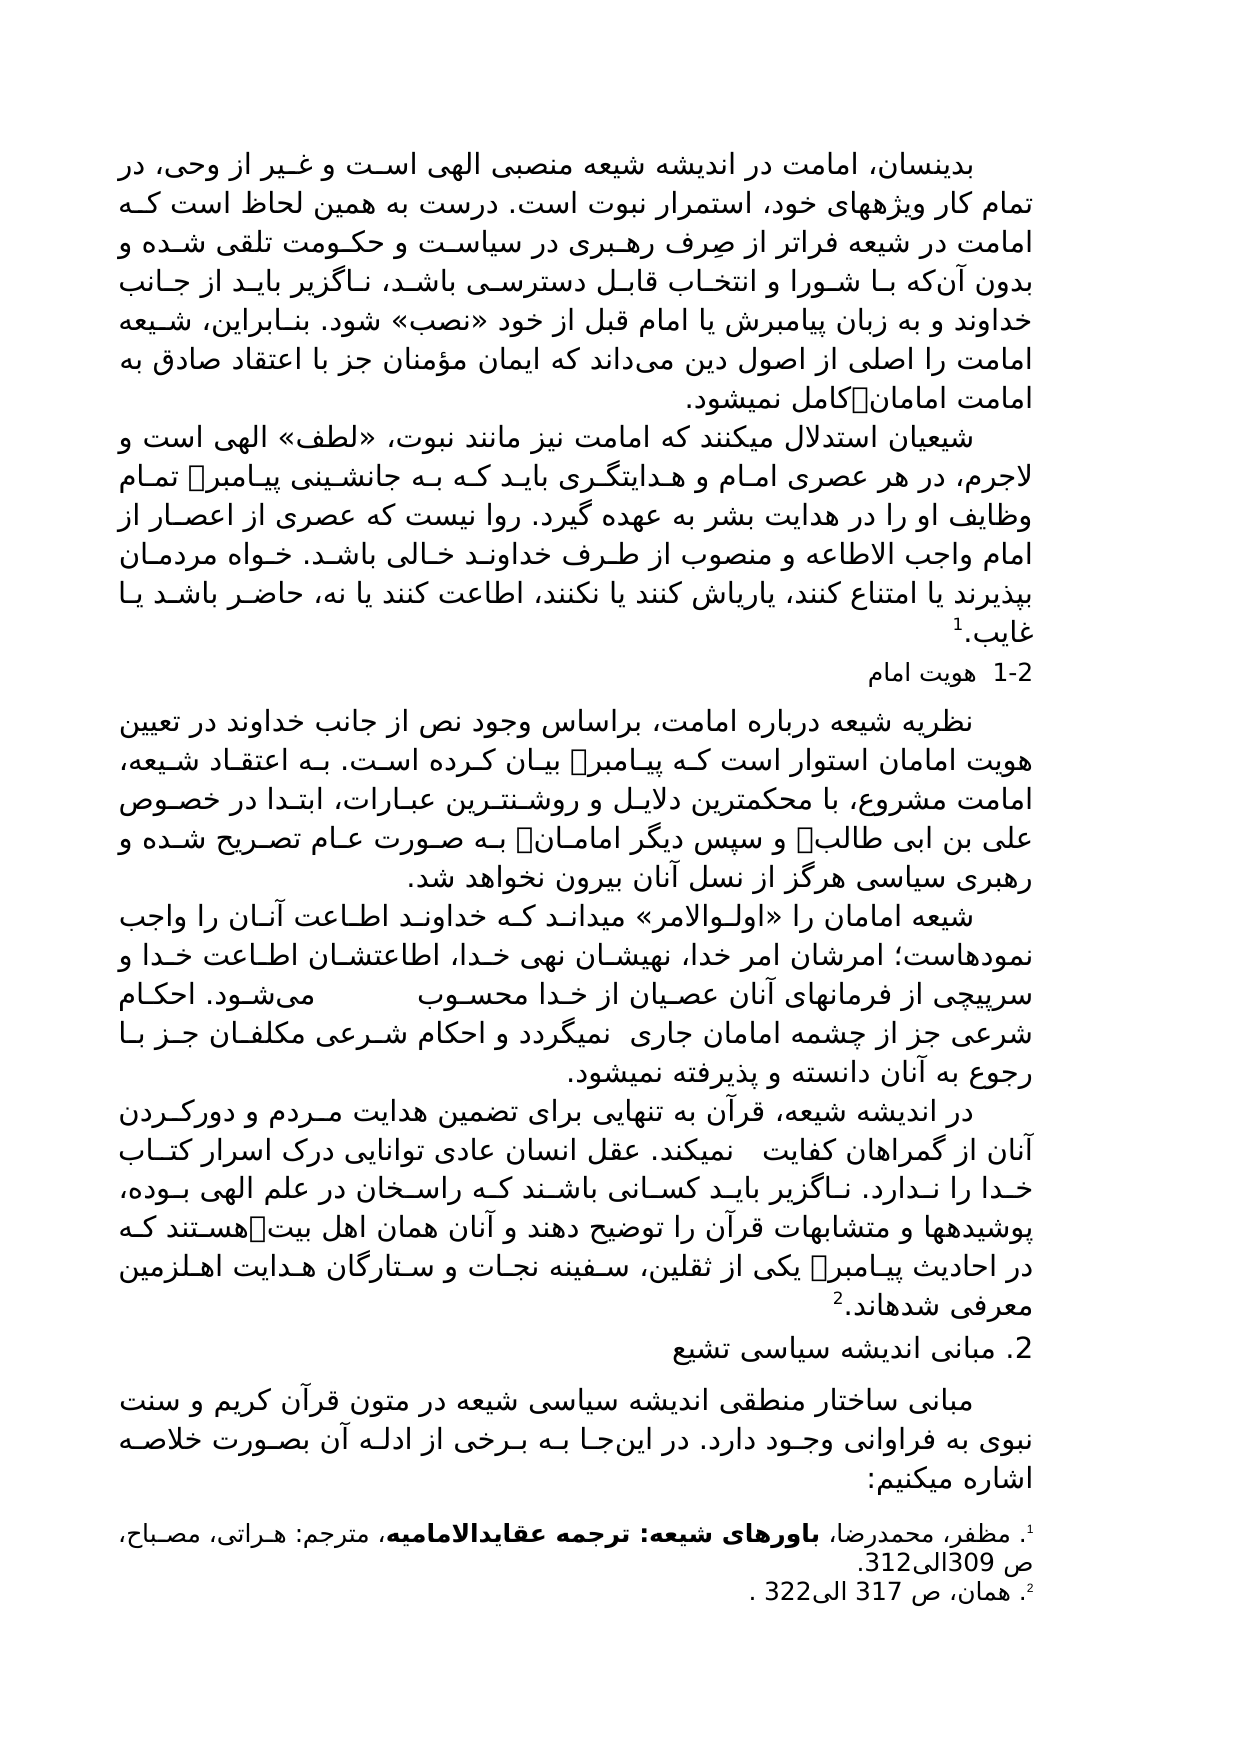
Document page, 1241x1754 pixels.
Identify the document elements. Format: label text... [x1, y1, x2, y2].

text بدینسان، امامت در اندیشه شیعه منصبی الهی است و غیر از وحی، در تمام کار ویژههای خود، استمرار نبوت است. درست به همین لحاظ است که امامت در شیعه فراتر از صِرف رهبری در سیاست و حکومت تلقی شده و بدون آن‌که با شورا و انتخاب قابل دسترسی باشد، ناگزیر باید از جانب خداوند و به زبان پیامبرش یا امام قبل از خود «نصب» شود. بنابراین، شیعه امامت را اصلی از اصول دین می‌داند که ایمان مؤمنان جز با اعتقاد صادق به امامت امامانکامل نمیشود. [118, 148, 1033, 415]
text نظریه شیعه درباره امامت، براساس وجود نص از جانب خداوند در تعیین هویت امامان استوار است که پیامبر بیان کرده است. به اعتقاد شیعه، امامت مشروع، با محکمترین دلایل و روشنترین عبارات، ابتدا در خصوص علی بن ابی طالب و سپس دیگر امامان به صورت عام تصریح شده و رهبری سیاسی هرگز از نسل آنان بیرون نخواهد شد. [118, 704, 1033, 894]
text شیعه امامان را «اولوالامر» میداند که خداوند اطاعت آنان را واجب نمودهاست؛ امرشان امر خدا، نهیشان نهی خدا، اطاعتشان اطاعت خدا و سرپیچی از فرمانهای آنان عصیان از خدا محسوب می‌شود. احکام شرعی جز از چشمه امامان جاری نمیگردد و احکام شرعی مکلفان جز با رجوع به آنان دانسته و پذیرفته نمیشود. [118, 899, 1033, 1089]
subtitle 2. مبانی اندیشه سیاسی تشیع [118, 1332, 1033, 1366]
subtitle 1-2 هویت امام [118, 658, 1033, 687]
text شیعیان استدلال میکنند که امامت نیز مانند نبوت، «لطف» الهی است و لاجرم، در هر عصری امام و هدایتگری باید که به جانشینی پیامبر تمام وظایف او را در هدایت بشر به عهده گیرد. روا نیست که عصری از اعصار از امام واجب الاطاعه و منصوب از طرف خداوند خالی باشد. خواه مردمان بپذیرند یا امتناع کنند، یاریاش کنند یا نکنند، اطاعت کنند یا نه، حاضر باشد یا غایب. [118, 420, 1033, 649]
text در اندیشه شیعه، قرآن به تنهایی برای تضمین هدایت مردم و دورکردن آنان از گمراهان کفایت نمیکند. عقل انسان عادی توانایی درک اسرار کتاب خدا را ندارد. ناگزیر باید کسانی باشند که راسخان در علم الهی بوده، پوشیدهها و متشابهات قرآن را توضیح دهند و آنان همان اهل بیتهستند که در احادیث پیامبر یکی از ثقلین، سفینه نجات و ستارگان هدایت اهلزمین معرفی شدهاند. [118, 1094, 1033, 1323]
text مبانی ساختار منطقی اندیشه سیاسی شیعه در متون قرآن کریم و سنت نبوی به فراوانی وجود دارد. در این‌جا به برخی از ادله آن بصورت خلاصه اشاره میکنیم: [118, 1383, 1033, 1495]
